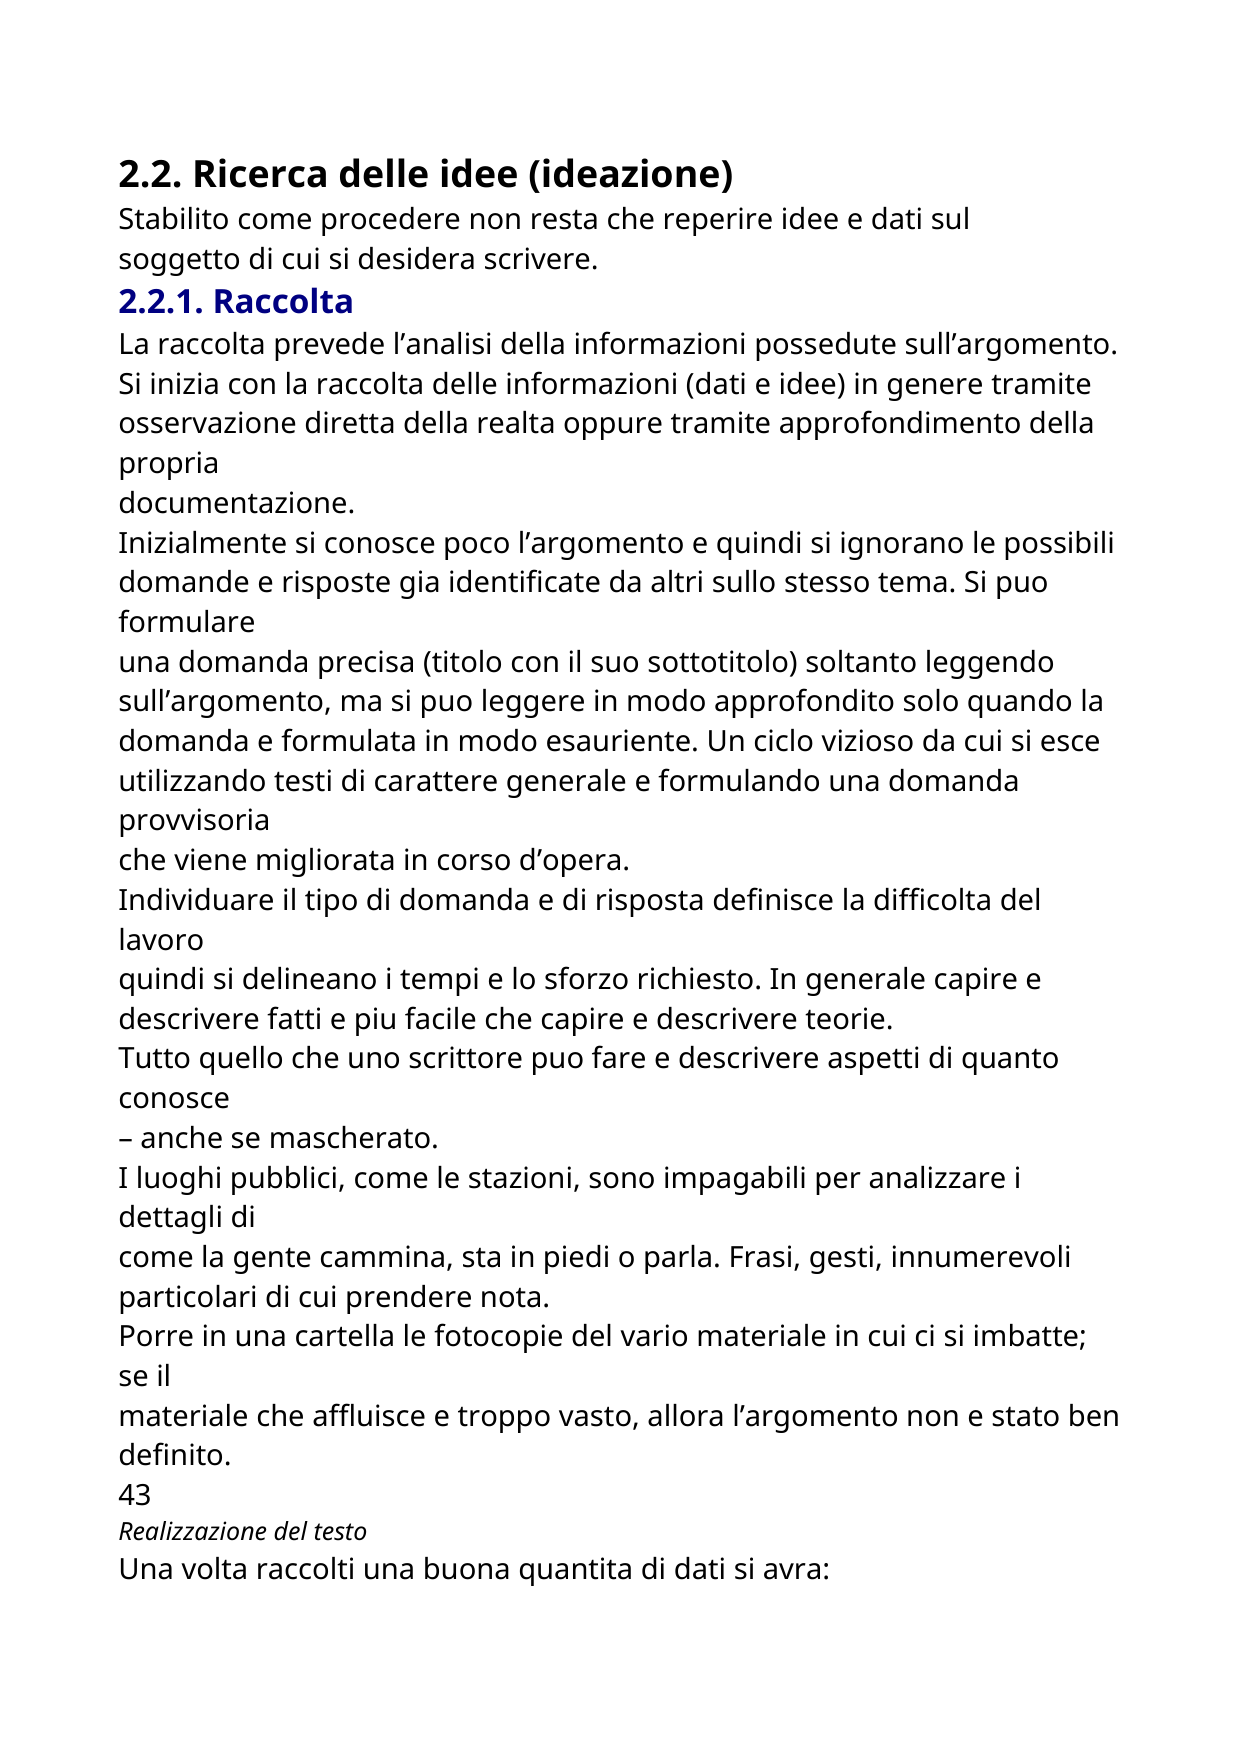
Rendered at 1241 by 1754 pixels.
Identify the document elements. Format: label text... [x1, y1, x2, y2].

text – anche se mascherato. [118, 1117, 1122, 1157]
text I luoghi pubblici, come le stazioni, sono impagabili per analizzare i dettagli di [118, 1157, 1122, 1236]
text una domanda precisa (titolo con il suo sottotitolo) soltanto leggendo [118, 641, 1122, 681]
text come la gente cammina, sta in piedi o parla. Frasi, gesti, innumerevoli [118, 1236, 1122, 1276]
text osservazione diretta della realta oppure tramite approfondimento della propria [118, 403, 1122, 482]
text Realizzazione del testo [118, 1514, 1122, 1548]
text utilizzando testi di carattere generale e formulando una domanda provvisoria [118, 760, 1122, 839]
text Una volta raccolti una buona quantita di dati si avra: [118, 1548, 1122, 1588]
text materiale che affluisce e troppo vasto, allora l’argomento non e stato ben [118, 1395, 1122, 1435]
text quindi si delineano i tempi e lo sforzo richiesto. In generale capire e [118, 958, 1122, 998]
text che viene migliorata in corso d’opera. [118, 839, 1122, 879]
text Individuare il tipo di domanda e di risposta definisce la difficolta del lavoro [118, 879, 1122, 958]
text 43 [118, 1474, 1122, 1514]
text Stabilito come procedere non resta che reperire idee e dati sul [118, 199, 1122, 238]
text La raccolta prevede l’analisi della informazioni possedute sull’argomento. [118, 323, 1122, 363]
text sull’argomento, ma si puo leggere in modo approfondito solo quando la [118, 681, 1122, 720]
text Si inizia con la raccolta delle informazioni (dati e idee) in genere tramite [118, 363, 1122, 403]
text descrivere fatti e piu facile che capire e descrivere teorie. [118, 998, 1122, 1038]
text 2.2. Ricerca delle idee (ideazione) [118, 148, 1122, 199]
text domande e risposte gia identificate da altri sullo stesso tema. Si puo formulare [118, 562, 1122, 641]
text Inizialmente si conosce poco l’argomento e quindi si ignorano le possibili [118, 522, 1122, 562]
text soggetto di cui si desidera scrivere. [118, 238, 1122, 278]
text particolari di cui prendere nota. [118, 1276, 1122, 1316]
text Porre in una cartella le fotocopie del vario materiale in cui ci si imbatte; se il [118, 1316, 1122, 1395]
text domanda e formulata in modo esauriente. Un ciclo vizioso da cui si esce [118, 720, 1122, 760]
text definito. [118, 1435, 1122, 1474]
text Tutto quello che uno scrittore puo fare e descrivere aspetti di quanto conosce [118, 1038, 1122, 1117]
text documentazione. [118, 482, 1122, 522]
text 2.2.1. Raccolta [118, 278, 1122, 323]
